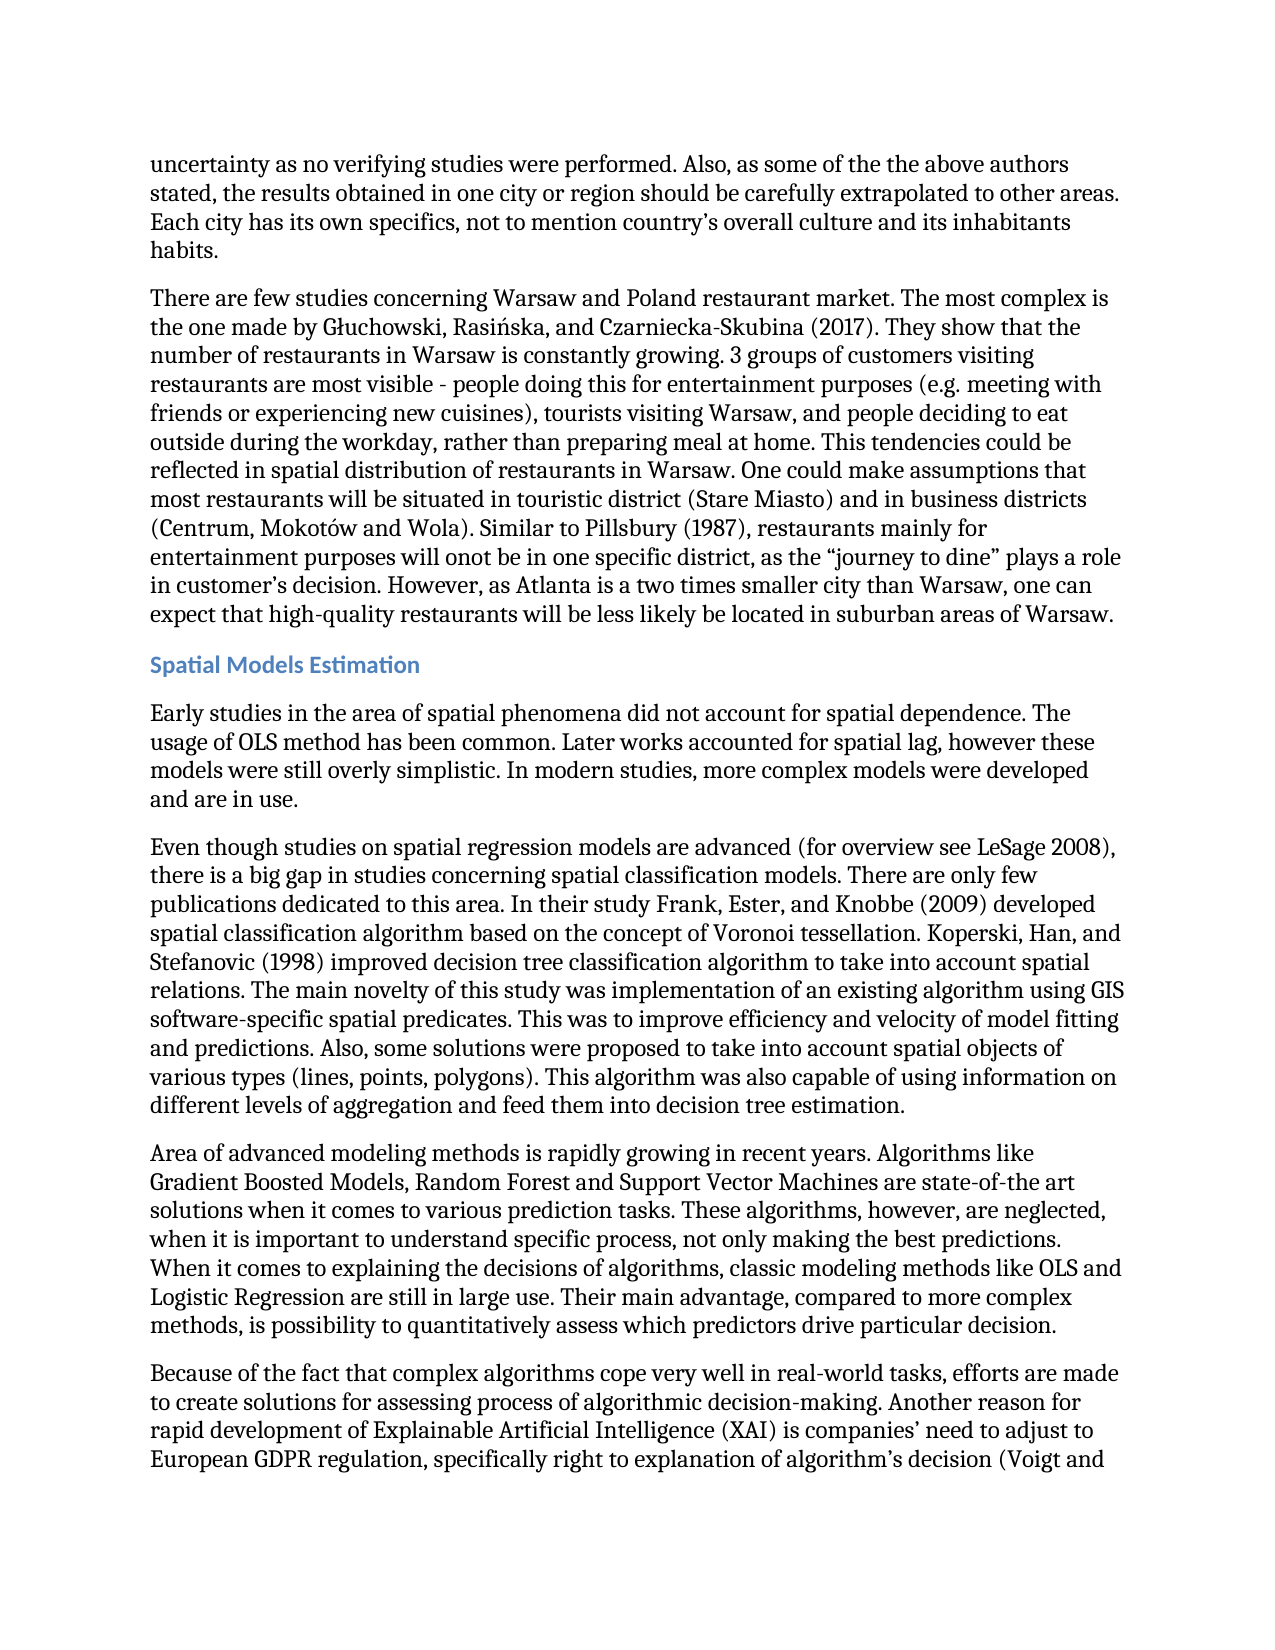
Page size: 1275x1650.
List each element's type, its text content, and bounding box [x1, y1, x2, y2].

text There are few studies concerning Warsaw and Poland restaurant market. The most complex is the one made by Głuchowski, Rasińska, and Czarniecka-Skubina (2017). They show that the number of restaurants in Warsaw is constantly growing. 3 groups of customers visiting restaurants are most visible - people doing this for entertainment purposes (e.g. meeting with friends or experiencing new cuisines), tourists visiting Warsaw, and people deciding to eat outside during the workday, rather than preparing meal at home. This tendencies could be reflected in spatial distribution of restaurants in Warsaw. One could make assumptions that most restaurants will be situated in touristic district (Stare Miasto) and in business districts (Centrum, Mokotów and Wola). Similar to Pillsbury (1987), restaurants mainly for entertainment purposes will onot be in one specific district, as the “journey to dine” plays a role in customer’s decision. However, as Atlanta is a two times smaller city than Warsaw, one can expect that high-quality restaurants will be less likely be located in suburban areas of Warsaw. [150, 284, 1125, 629]
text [150, 150, 1125, 265]
text Area of advanced modeling methods is rapidly growing in recent years. Algorithms like Gradient Boosted Models, Random Forest and Support Vector Machines are state-of-the art solutions when it comes to various prediction tasks. These algorithms, however, are neglected, when it is important to understand specific process, not only making the best predictions. When it comes to explaining the decisions of algorithms, classic modeling methods like OLS and Logistic Regression are still in large use. Their main advantage, compared to more complex methods, is possibility to quantitatively assess which predictors drive particular decision. [150, 1139, 1125, 1340]
text Early studies in the area of spatial phenomena did not account for spatial dependence. The usage of OLS method has been common. Later works accounted for spatial lag, however these models were still overly simplistic. In modern studies, more complex models were developed and are in use. [150, 699, 1125, 814]
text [150, 1359, 1125, 1474]
text Even though studies on spatial regression models are advanced (for overview see LeSage 2008), there is a big gap in studies concerning spatial classification models. There are only few publications dedicated to this area. In their study Frank, Ester, and Knobbe (2009) developed spatial classification algorithm based on the concept of Voronoi tessellation. Koperski, Han, and Stefanovic (1998) improved decision tree classification algorithm to take into account spatial relations. The main novelty of this study was implementation of an existing algorithm using GIS software-specific spatial predicates. This was to improve efficiency and velocity of model fitting and predictions. Also, some solutions were proposed to take into account spatial objects of various types (lines, points, polygons). This algorithm was also capable of using information on different levels of aggregation and feed them into decision tree estimation. [150, 833, 1125, 1120]
subtitle Spatial Models Estimation [150, 649, 1125, 680]
